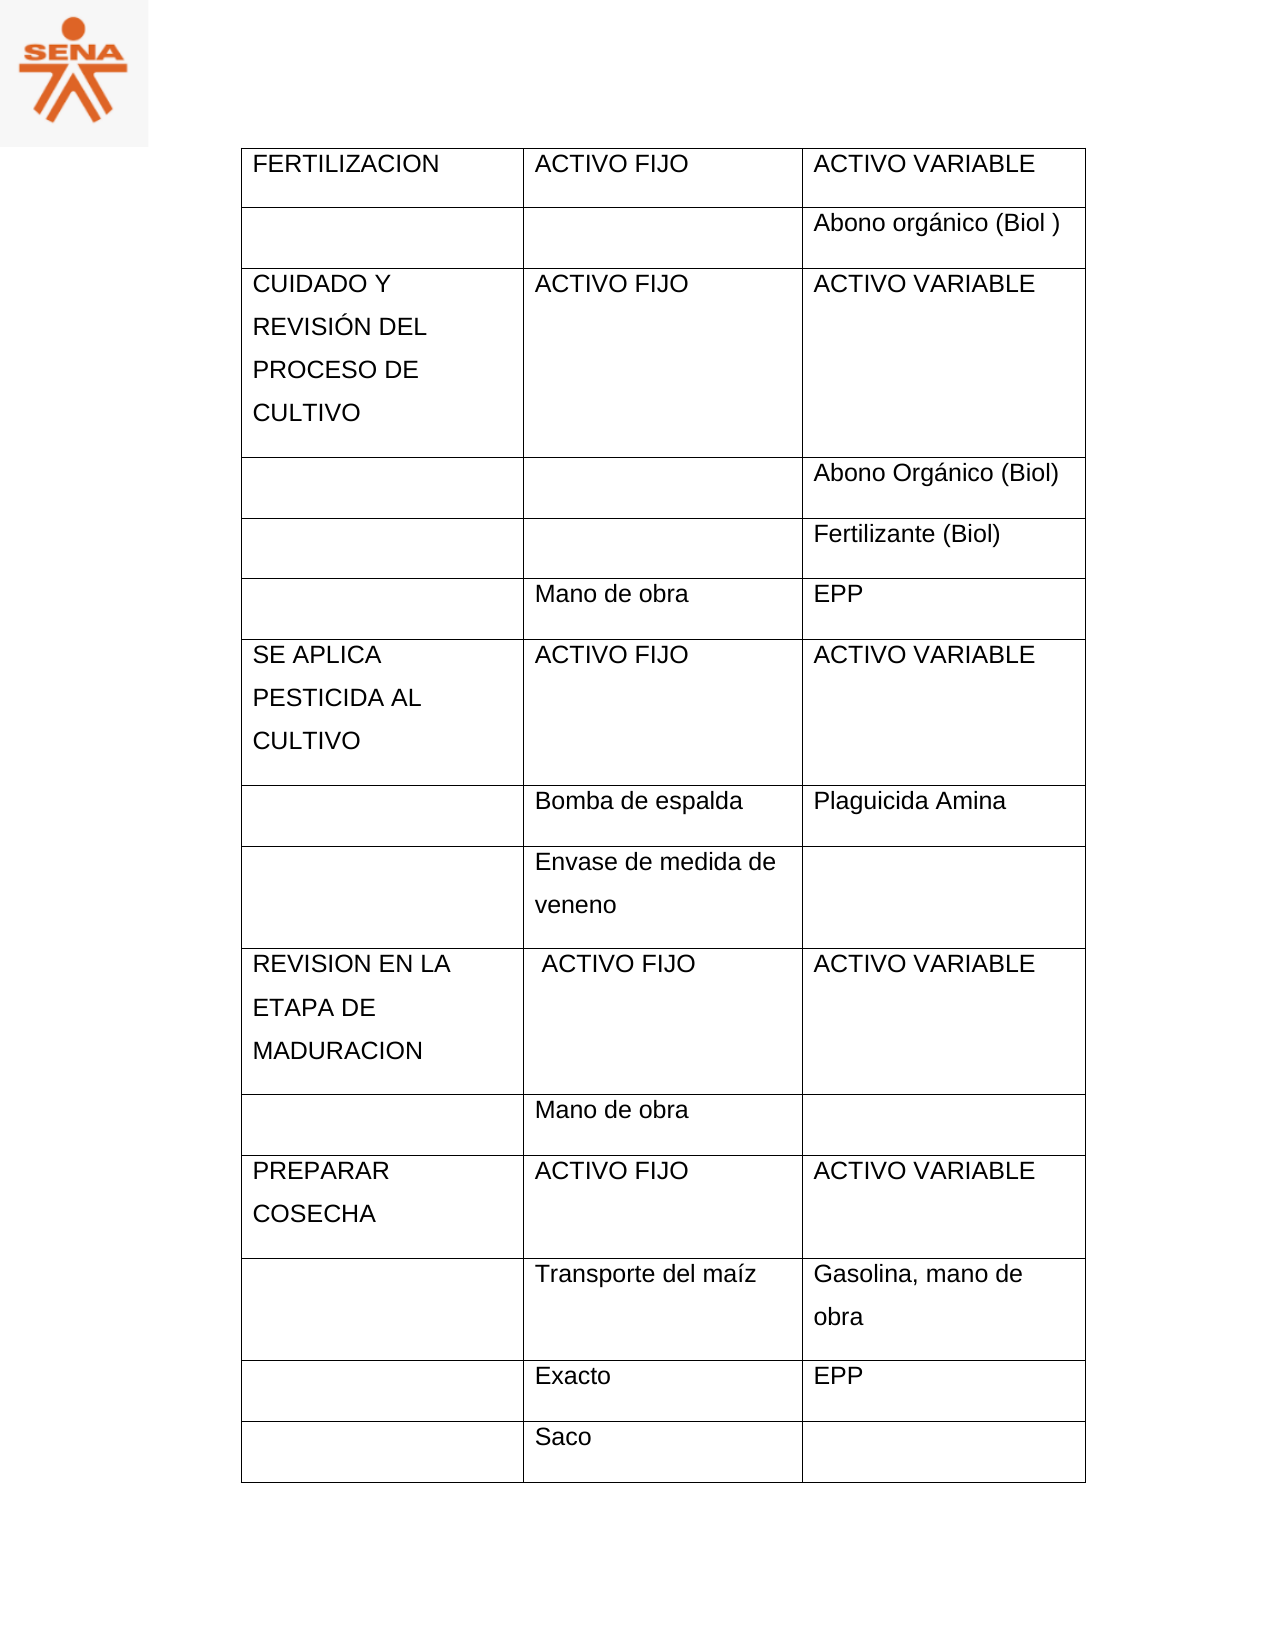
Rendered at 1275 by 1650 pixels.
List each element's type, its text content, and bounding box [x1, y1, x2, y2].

table_cell [242, 1095, 523, 1155]
table_cell [242, 786, 523, 846]
table_cell Plaguicida Amina [803, 786, 1085, 846]
table_cell [524, 208, 802, 268]
table_cell ACTIVO FIJO [524, 1156, 802, 1258]
table_cell ACTIVO FIJO [524, 149, 802, 207]
table_cell [242, 458, 523, 518]
table_cell Fertilizante (Biol) [803, 519, 1085, 578]
table_cell FERTILIZACION [242, 149, 523, 207]
table_cell ACTIVO FIJO [524, 949, 802, 1094]
table_cell [803, 1422, 1085, 1482]
table_cell [242, 847, 523, 948]
table_cell Abono Orgánico (Biol) [803, 458, 1085, 518]
table_cell Transporte del maíz [524, 1259, 802, 1360]
table_cell [242, 1361, 523, 1421]
table_cell ACTIVO VARIABLE [803, 149, 1085, 207]
table_cell EPP [803, 579, 1085, 639]
table_cell Mano de obra [524, 579, 802, 639]
table_cell REVISION EN LA ETAPA DE MADURACION [242, 949, 523, 1094]
table_cell [242, 1422, 523, 1482]
table_cell [524, 519, 802, 578]
table_cell [242, 1259, 523, 1360]
table_cell [242, 579, 523, 639]
table_cell ACTIVO VARIABLE [803, 949, 1085, 1094]
table_cell Bomba de espalda [524, 786, 802, 846]
table_cell [524, 458, 802, 518]
table_cell EPP [803, 1361, 1085, 1421]
table_cell SE APLICA PESTICIDA AL CULTIVO [242, 640, 523, 785]
table_cell Mano de obra [524, 1095, 802, 1155]
table_cell [242, 519, 523, 578]
table_cell CUIDADO Y REVISIÓN DEL PROCESO DE CULTIVO [242, 269, 523, 457]
table_cell [242, 208, 523, 268]
table_cell ACTIVO VARIABLE [803, 640, 1085, 785]
table_cell ACTIVO FIJO [524, 269, 802, 457]
picture [0, 0, 149, 147]
table_cell Gasolina, mano de obra [803, 1259, 1085, 1360]
table_cell ACTIVO FIJO [524, 640, 802, 785]
table_cell Exacto [524, 1361, 802, 1421]
table_cell Abono orgánico (Biol ) [803, 208, 1085, 268]
table_cell [803, 847, 1085, 948]
table_cell ACTIVO VARIABLE [803, 269, 1085, 457]
table_cell PREPARAR COSECHA [242, 1156, 523, 1258]
table_cell Saco [524, 1422, 802, 1482]
table_cell [803, 1095, 1085, 1155]
table_cell Envase de medida de veneno [524, 847, 802, 948]
table_cell ACTIVO VARIABLE [803, 1156, 1085, 1258]
